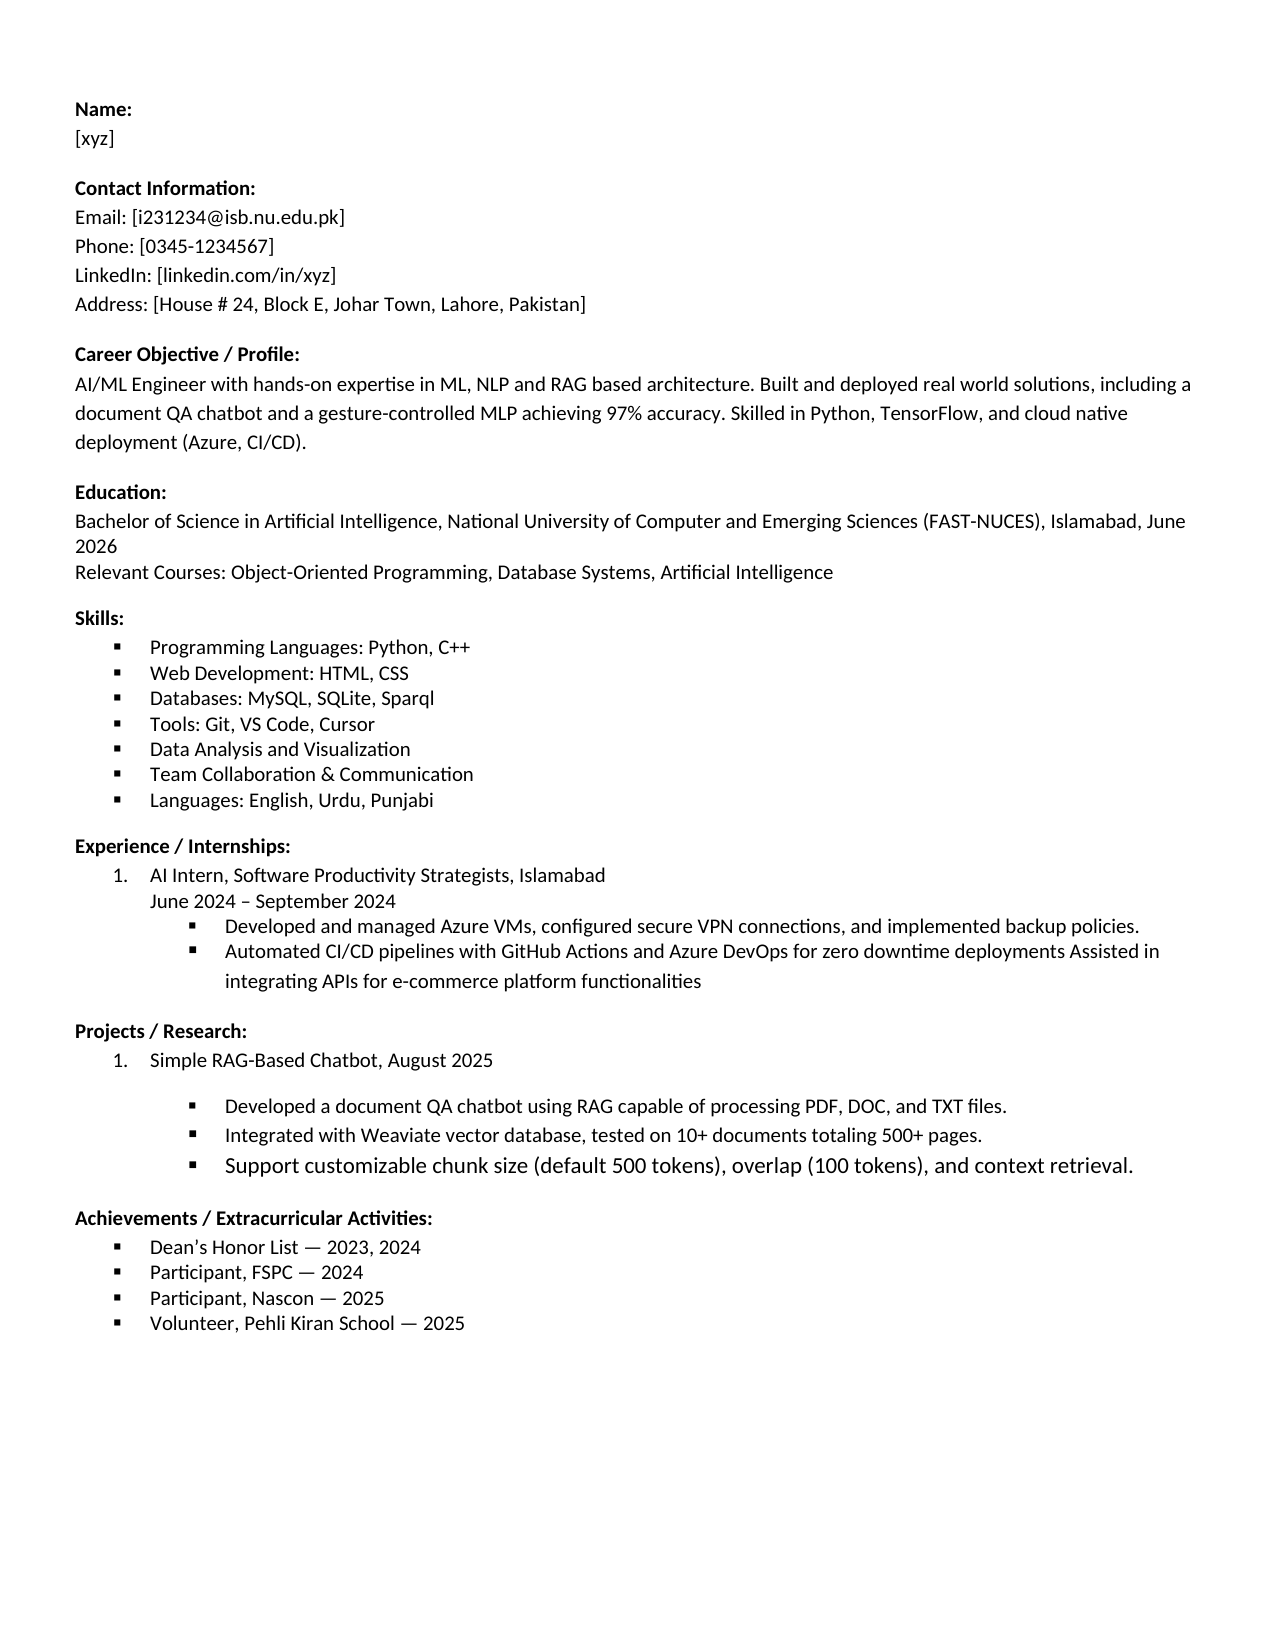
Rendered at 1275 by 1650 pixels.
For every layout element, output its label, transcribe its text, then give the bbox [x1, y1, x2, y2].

list Volunteer, Pehli Kiran School — 2025 [112, 1310, 1200, 1336]
list Participant, Nascon — 2025 [112, 1285, 1200, 1310]
subtitle Contact Information: [75, 175, 1200, 200]
subtitle Databases: MySQL, SQLite, Sparql [112, 685, 1200, 711]
subtitle Projects / Research: [75, 1018, 1200, 1043]
subtitle Career Objective / Profile: [75, 342, 1200, 367]
list Automated CI/CD pipelines with GitHub Actions and Azure DevOps for zero downtime deployments Assisted in integrating APIs for e-commerce platform functionalities [187, 939, 1200, 993]
subtitle Experience / Internships: [75, 833, 1200, 859]
subtitle Tools: Git, VS Code, Cursor [112, 711, 1200, 736]
subtitle Education: [75, 479, 1200, 504]
list Support customizable chunk size (default 500 tokens), overlap (100 tokens), and context retrieval. [187, 1152, 1200, 1180]
subtitle Programming Languages: Python, C++ [112, 634, 1200, 660]
subtitle Skills: [75, 605, 1200, 631]
subtitle Name: [75, 96, 1200, 121]
subtitle AI Intern, Software Productivity Strategists, Islamabad [112, 862, 1200, 888]
subtitle Data Analysis and Visualization [112, 736, 1200, 762]
subtitle Languages: English, Urdu, Punjabi [112, 787, 1200, 812]
subtitle Simple RAG-Based Chatbot, August 2025 [112, 1047, 1200, 1072]
subtitle June 2024 – September 2024 [150, 888, 1200, 913]
subtitle Relevant Courses: Object-Oriented Programming, Database Systems, Artificial Intelligence [75, 559, 1200, 584]
subtitle Developed and managed Azure VMs, configured secure VPN connections, and implemented backup policies. [187, 913, 1200, 939]
subtitle Team Collaboration & Communication [112, 762, 1200, 787]
list Dean’s Honor List — 2023, 2024 [112, 1234, 1200, 1259]
subtitle Developed a document QA chatbot using RAG capable of processing PDF, DOC, and TXT files. [187, 1093, 1200, 1119]
text AI/ML Engineer with hands-on expertise in ML, NLP and RAG based architecture. Built and deployed real world solutions, including a document QA chatbot and a gesture-controlled MLP achieving 97% accuracy. Skilled in Python, TensorFlow, and cloud native deployment (Azure, CI/CD). [75, 371, 1200, 454]
subtitle Bachelor of Science in Artificial Intelligence, National University of Computer and Emerging Sciences (FAST-NUCES), Islamabad, June 2026 [75, 508, 1200, 559]
subtitle Achievements / Extracurricular Activities: [75, 1205, 1200, 1230]
subtitle Web Development: HTML, CSS [112, 660, 1200, 685]
text Email: [i231234@isb.nu.edu.pk] Phone: [0345-1234567] LinkedIn: [linkedin.com/in/xyz] Address: [House # 24, Block E, Johar Town, Lahore, Pakistan] [75, 204, 1200, 317]
text [xyz] [75, 125, 1200, 150]
list Integrated with Weaviate vector database, tested on 10+ documents totaling 500+ pages. [187, 1122, 1200, 1148]
list Participant, FSPC — 2024 [112, 1259, 1200, 1285]
